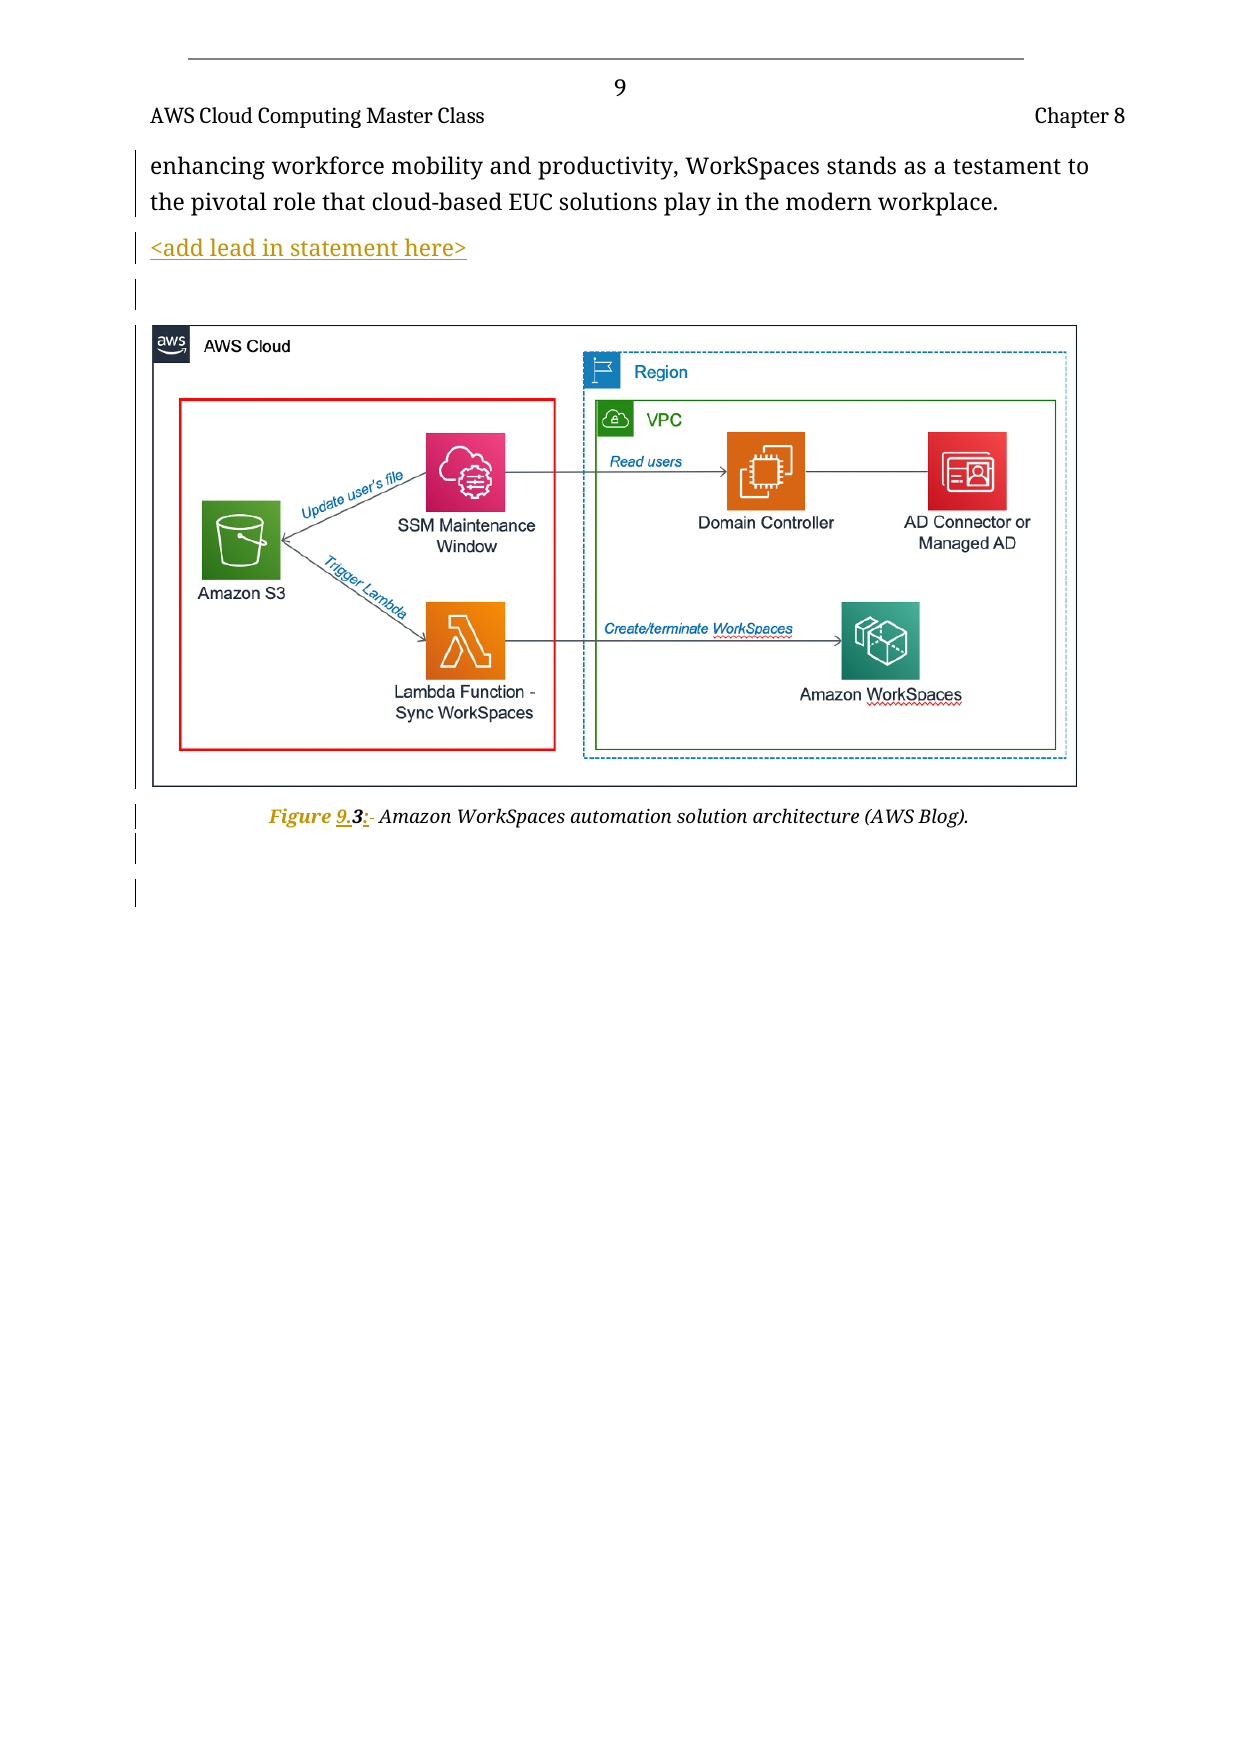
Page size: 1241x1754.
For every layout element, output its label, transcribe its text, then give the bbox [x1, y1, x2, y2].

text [150, 150, 1090, 217]
text Figure 3 Amazon WorkSpaces automation solution architecture (AWS Blog). [150, 804, 1090, 829]
picture [150, 325, 1078, 789]
